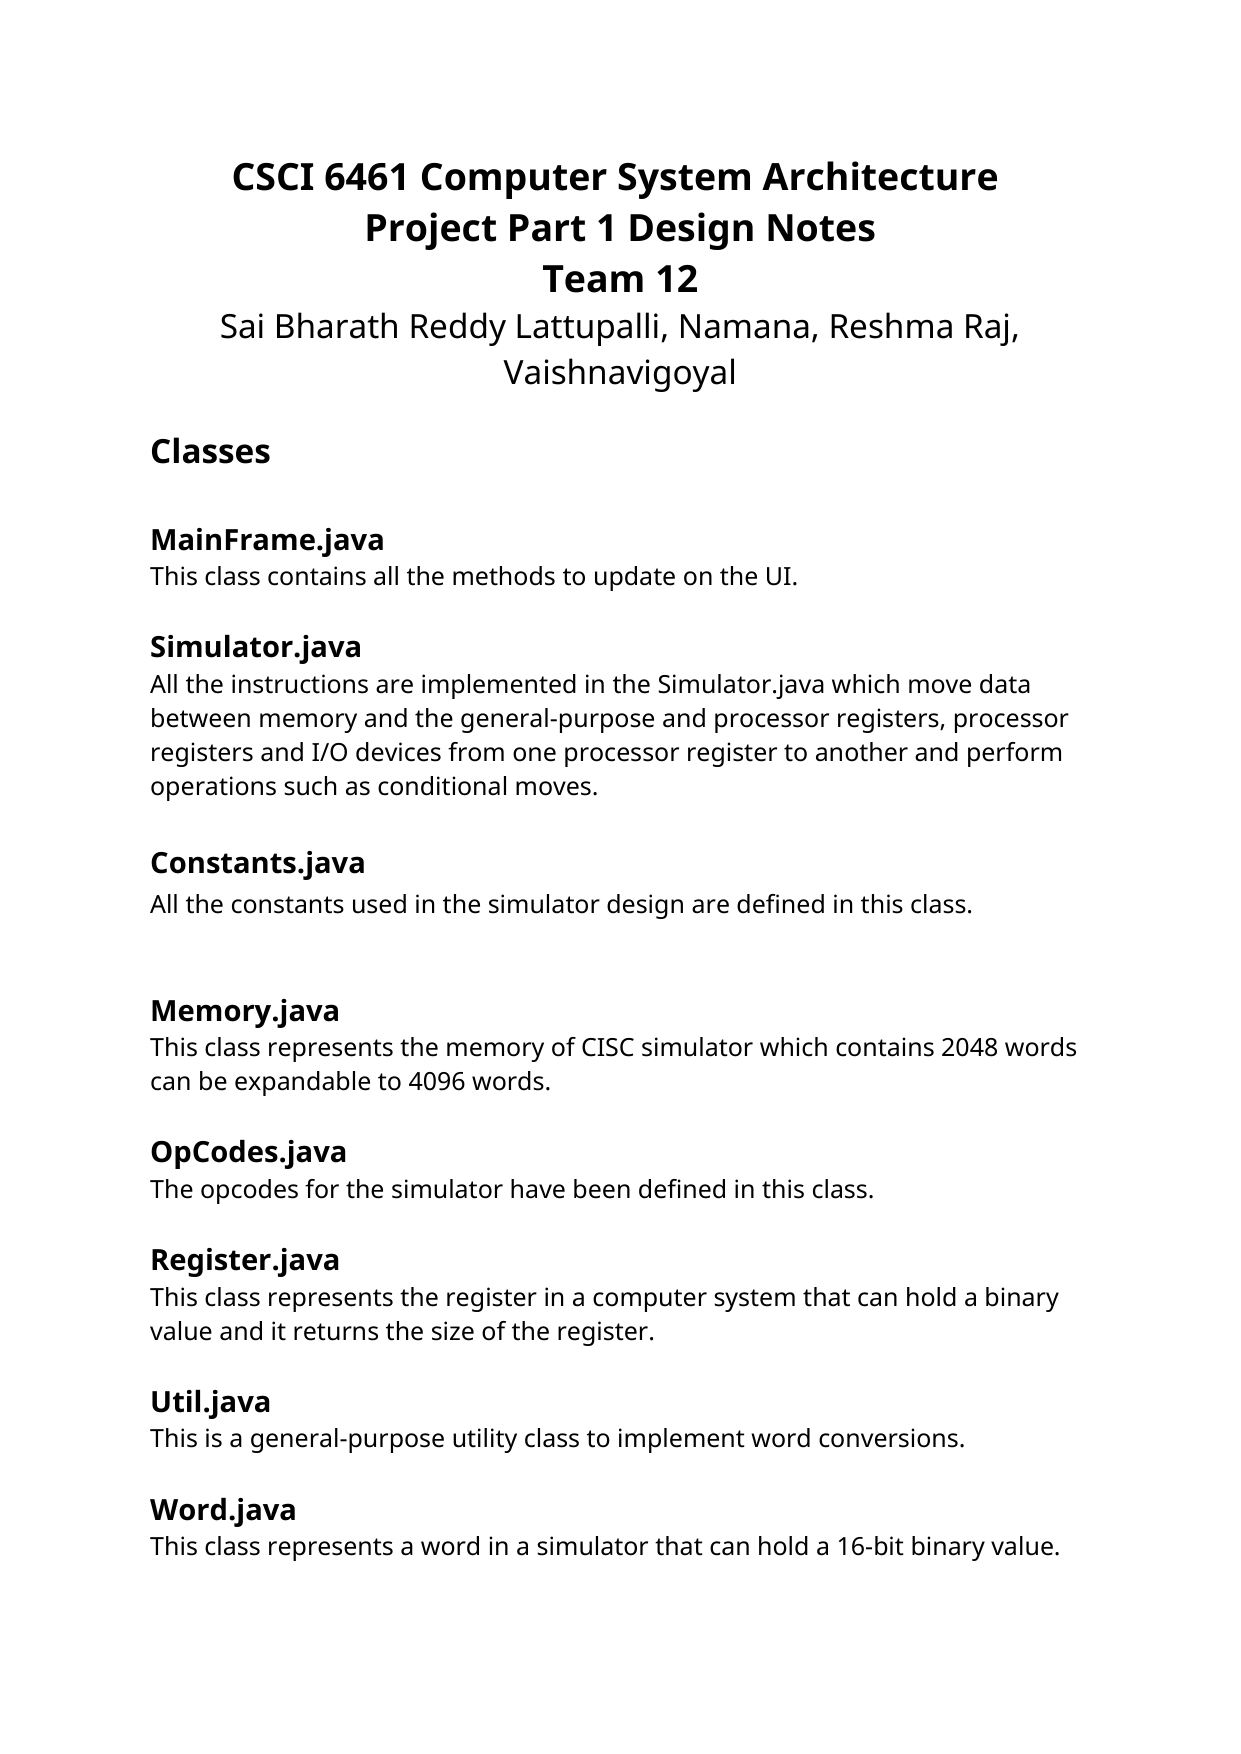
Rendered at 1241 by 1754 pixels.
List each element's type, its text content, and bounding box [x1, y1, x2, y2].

text Memory.java [150, 990, 1090, 1029]
text This class represents a word in a simulator that can hold a 16-bit binary value. [150, 1529, 1090, 1563]
text Constants.java [150, 842, 1090, 882]
text Simulator.java [150, 627, 1090, 666]
text Util.java [150, 1381, 1090, 1421]
text CSCI 6461 Computer System Architecture Project Part 1 Design Notes Team 12 Sai Bharath Reddy Lattupalli, Namana, Reshma Raj, Vaishnavigoyal [150, 150, 1090, 394]
text Register.java [150, 1239, 1090, 1279]
text All the instructions are implemented in the Simulator.java which move data between memory and the general-purpose and processor registers, processor registers and I/O devices from one processor register to another and perform operations such as conditional moves. [150, 666, 1090, 803]
text This class represents the memory of CISC simulator which contains 2048 words can be expandable to 4096 words. [150, 1029, 1090, 1098]
text OpCodes.java [150, 1132, 1090, 1171]
text Word.java [150, 1489, 1090, 1529]
text MainFrame.java [150, 519, 1090, 558]
text This class contains all the methods to update on the UI. [150, 558, 1090, 593]
text Classes [150, 428, 1090, 473]
text This is a general-purpose utility class to implement word conversions. [150, 1421, 1090, 1455]
text The opcodes for the simulator have been defined in this class. [150, 1171, 1090, 1205]
text All the constants used in the simulator design are defined in this class. [150, 882, 1090, 922]
text This class represents the register in a computer system that can hold a binary value and it returns the size of the register. [150, 1279, 1090, 1347]
